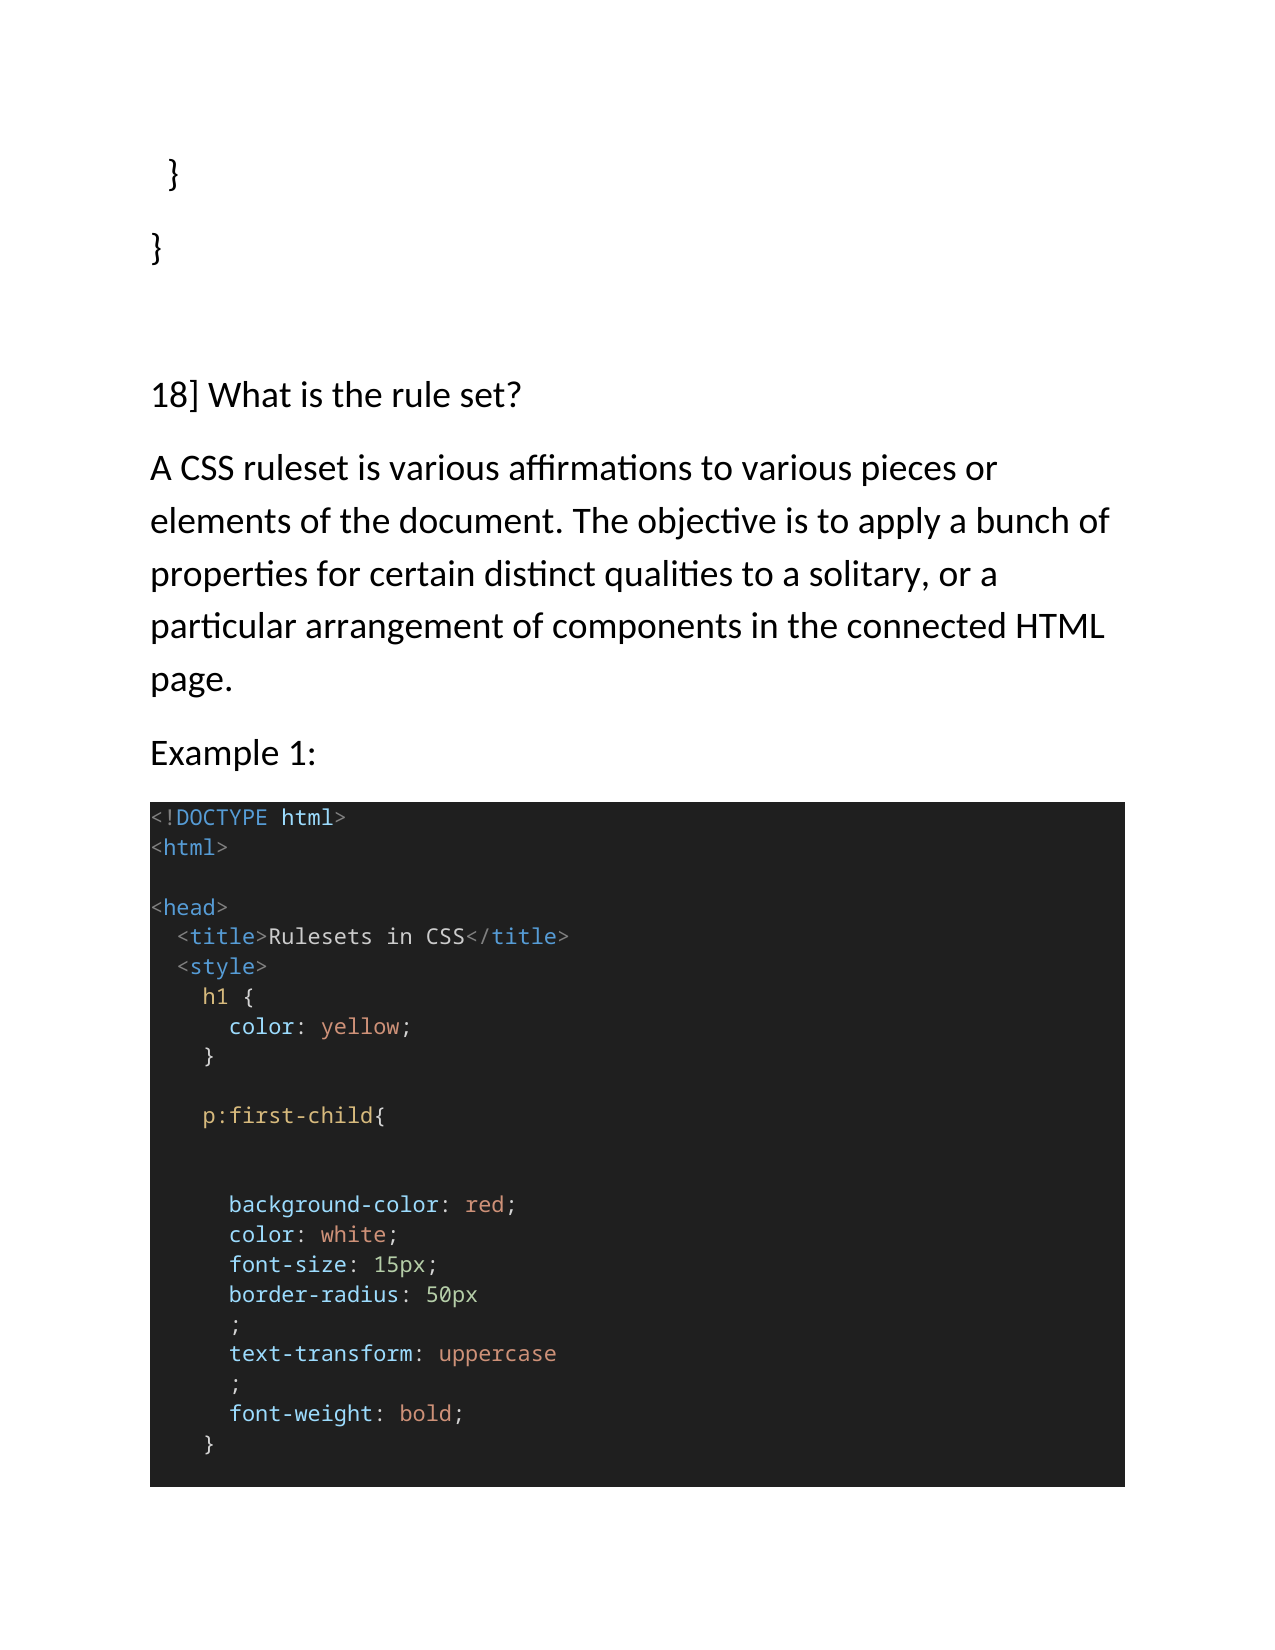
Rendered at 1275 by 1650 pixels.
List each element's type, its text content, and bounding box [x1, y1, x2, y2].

text 18] What is the rule set? [150, 371, 1125, 416]
text <head> [150, 891, 1125, 921]
text } [150, 1040, 1125, 1070]
text } [150, 1428, 1125, 1457]
text <!DOCTYPE html> [150, 802, 1125, 832]
text A CSS ruleset is various affirmations to various pieces or elements of the document. The objective is to apply a bunch of properties for certain distinct qualities to a solitary, or a particular arrangement of components in the connected HTML page. [150, 444, 1125, 701]
text ; [150, 1368, 1125, 1398]
text color: white; [150, 1219, 1125, 1249]
text } [150, 150, 1125, 196]
text font-weight: bold; [150, 1398, 1125, 1428]
text color: yellow; [150, 1011, 1125, 1040]
text ; [150, 1308, 1125, 1338]
text p:first-child{ [150, 1100, 1125, 1130]
text <title>Rulesets in CSS</title> [150, 921, 1125, 951]
text font-size: 15px; [150, 1249, 1125, 1279]
text } [150, 223, 1125, 269]
text text-transform: uppercase [150, 1338, 1125, 1368]
text <style> [150, 951, 1125, 981]
text h1 { [150, 981, 1125, 1011]
text Example 1: [150, 728, 1125, 774]
text <html> [150, 832, 1125, 862]
text border-radius: 50px [150, 1279, 1125, 1308]
text background-color: red; [150, 1189, 1125, 1219]
